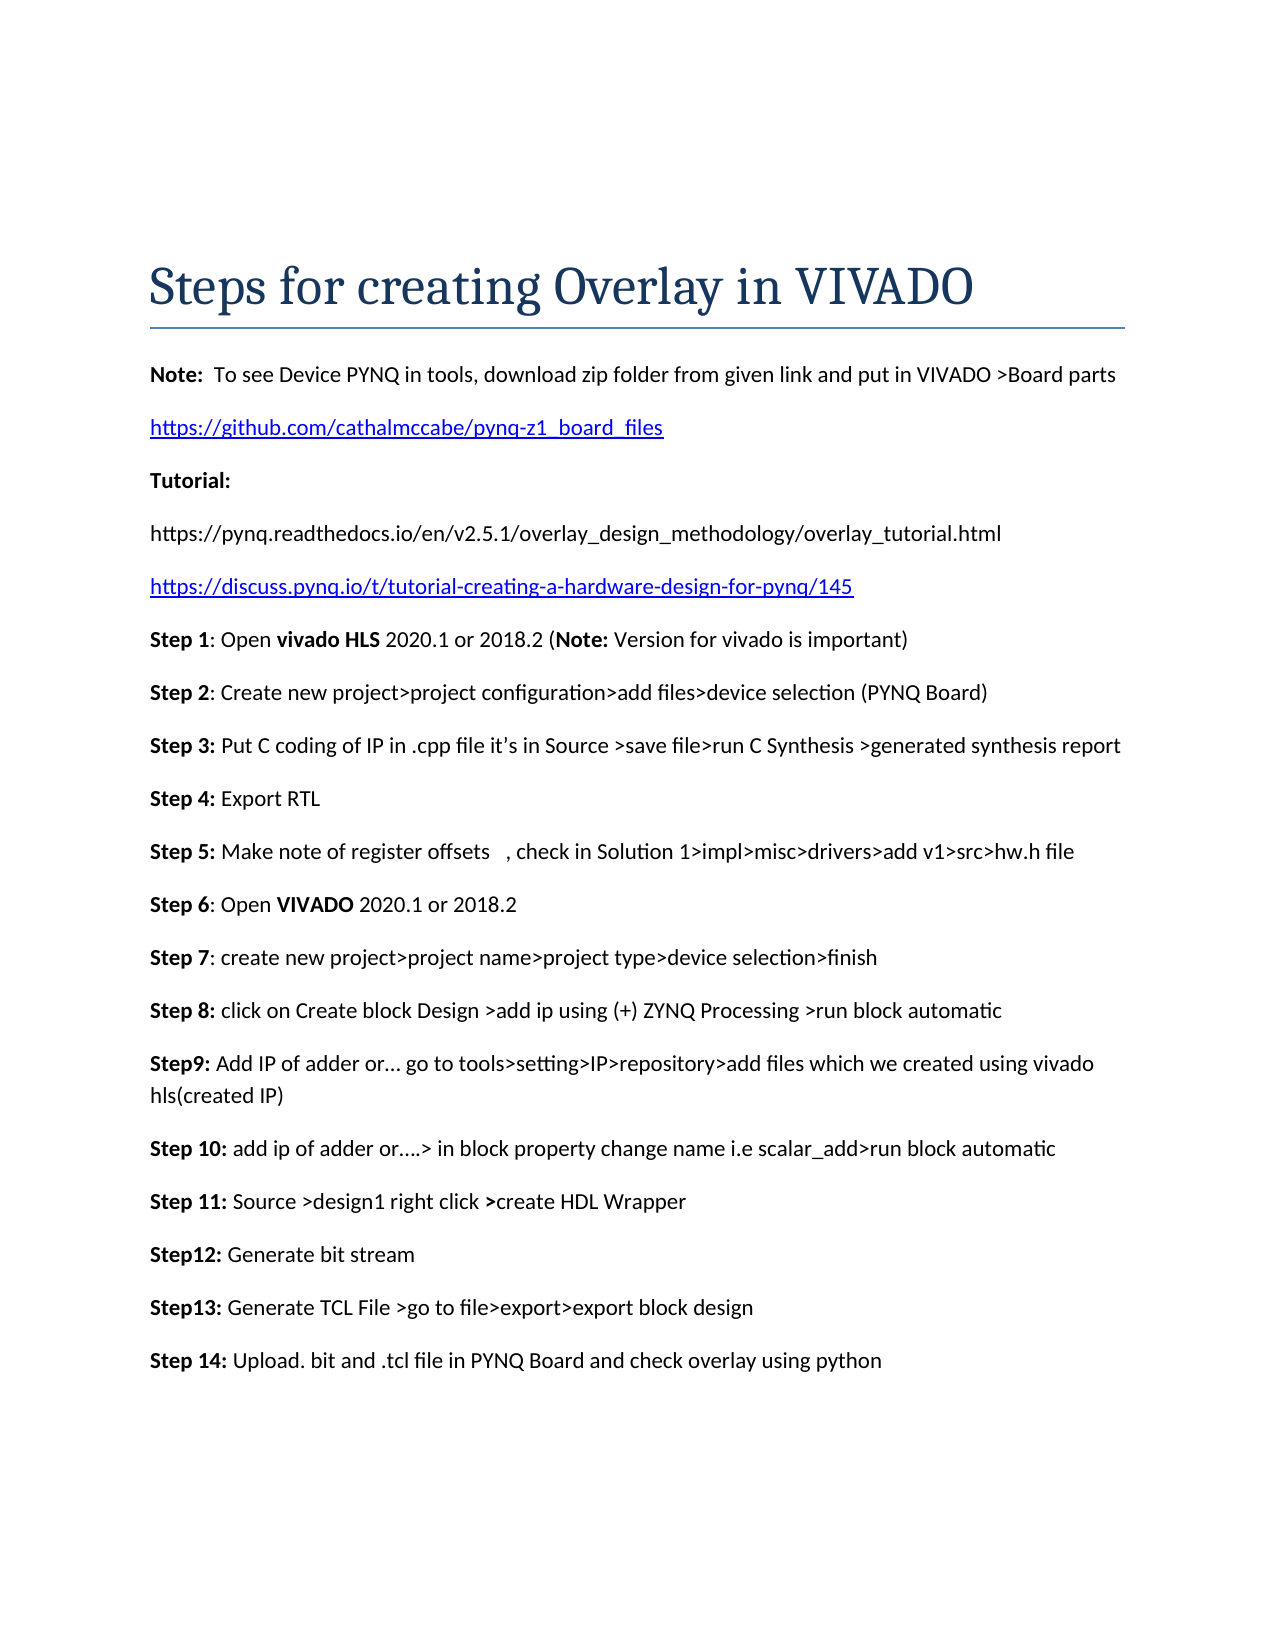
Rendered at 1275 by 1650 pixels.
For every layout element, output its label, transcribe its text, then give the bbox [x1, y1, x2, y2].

text Tutorial: [150, 466, 1125, 494]
text Step9: Add IP of adder or… go to tools>setting>IP>repository>add files which we created using vivado hls(created IP) [150, 1049, 1125, 1109]
text Step 7: create new project>project name>project type>device selection>finish [150, 943, 1125, 971]
text Step 6: Open VIVADO 2020.1 or 2018.2 [150, 890, 1125, 918]
text Note: To see Device PYNQ in tools, download zip folder from given link and put in VIVADO >Board parts [150, 360, 1125, 388]
text Step 1: Open vivado HLS 2020.1 or 2018.2 (Note: Version for vivado is important) [150, 625, 1125, 653]
text https://discuss.pynq.io/t/tutorial-creating-a-hardware-design-for-pynq/145 [150, 572, 1125, 600]
text Step 11: Source >design1 right click >create HDL Wrapper [150, 1187, 1125, 1216]
text Step 14: Upload. bit and .tcl file in PYNQ Board and check overlay using python [150, 1347, 1125, 1374]
text Step 4: Export RTL [150, 784, 1125, 812]
text Step12: Generate bit stream [150, 1241, 1125, 1268]
text https://github.com/cathalmccabe/pynq-z1_board_files [150, 413, 1125, 441]
text Step 3: Put C coding of IP in .cpp file it’s in Source >save file>run C Synthesis >generated synthesis report [150, 731, 1125, 759]
text Step 10: add ip of adder or….> in block property change name i.e scalar_add>run block automatic [150, 1134, 1125, 1162]
text Step 2: Create new project>project configuration>add files>device selection (PYNQ Board) [150, 678, 1125, 706]
title Steps for creating Overlay in VIVADO [150, 256, 1125, 327]
text Step13: Generate TCL File >go to file>export>export block design [150, 1293, 1125, 1322]
text Step 8: click on Create block Design >add ip using (+) ZYNQ Processing >run block automatic [150, 996, 1125, 1024]
text Step 5: Make note of register offsets , check in Solution 1>impl>misc>drivers>add v1>src>hw.h file [150, 837, 1125, 865]
text https://pynq.readthedocs.io/en/v2.5.1/overlay_design_methodology/overlay_tutorial.html [150, 519, 1125, 547]
